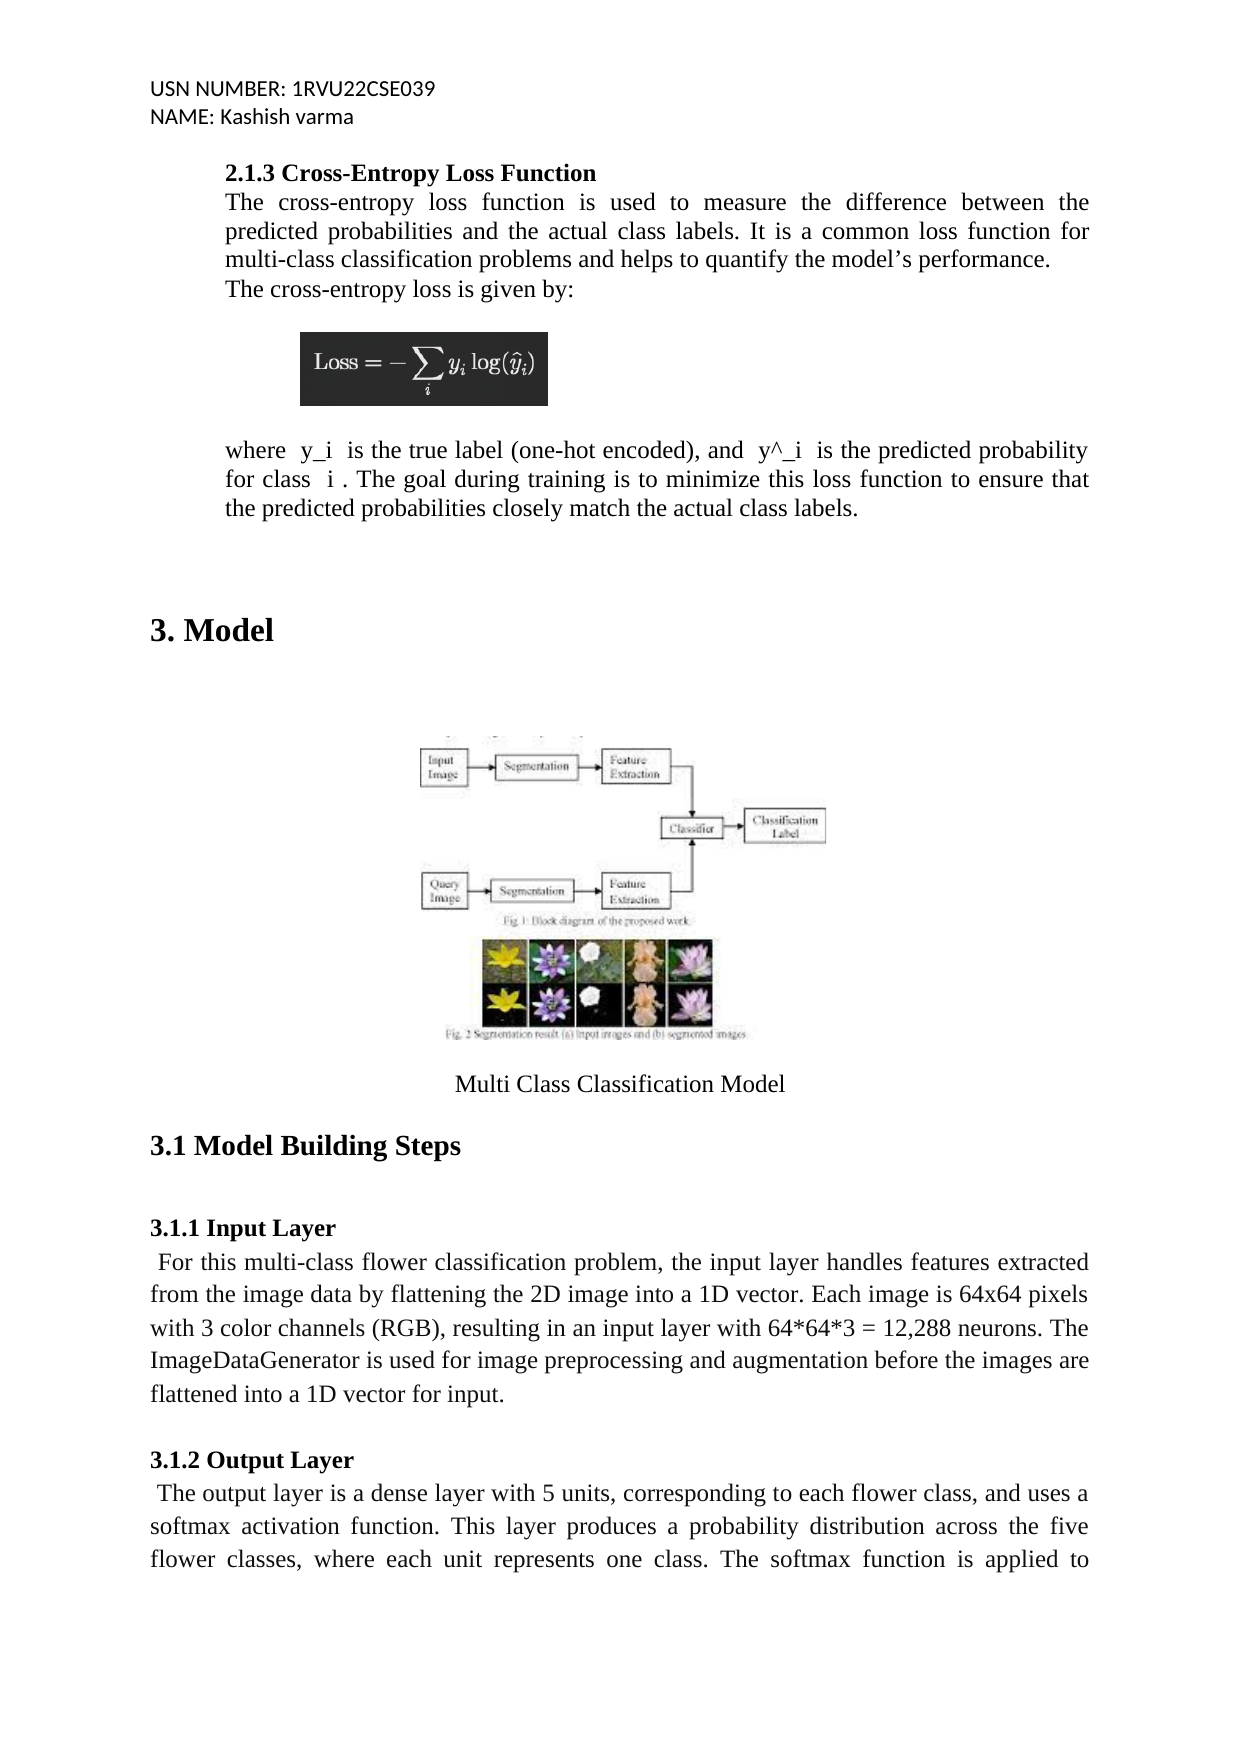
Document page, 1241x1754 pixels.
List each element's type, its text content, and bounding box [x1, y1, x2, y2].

text The cross-entropy loss function is used to measure the difference between the predicted probabilities and the actual class labels. It is a common loss function for multi-class classification problems and helps to quantify the model’s performance. [225, 187, 1090, 273]
subtitle 3. Model [150, 610, 1090, 648]
subtitle 3.1 Model Building Steps [150, 1128, 1090, 1162]
subtitle 3.1.2 Output Layer [150, 1445, 1090, 1474]
subtitle 3.1.1 Input Layer [150, 1213, 1090, 1242]
text The cross-entropy loss is given by: [225, 274, 1090, 303]
picture [300, 332, 548, 406]
picture [420, 736, 827, 1040]
text For this multi-class flower classification problem, the input layer handles features extracted from the image data by flattening the 2D image into a 1D vector. Each image is 64x64 pixels with 3 color channels (RGB), resulting in an input layer with 64*64*3 = 12,288 neurons. The ImageDataGenerator is used for image preprocessing and augmentation before the images are flattened into a 1D vector for input. [150, 1247, 1090, 1407]
text where y_i is the true label (one-hot encoded), and y^_i is the predicted probability for class i . The goal during training is to minimize this loss function to ensure that the predicted probabilities closely match the actual class labels. [225, 435, 1090, 522]
subtitle 2.1.3 Cross-Entropy Loss Function [225, 158, 1090, 187]
text Multi Class Classification Model [150, 1069, 1090, 1098]
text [150, 1478, 1090, 1573]
